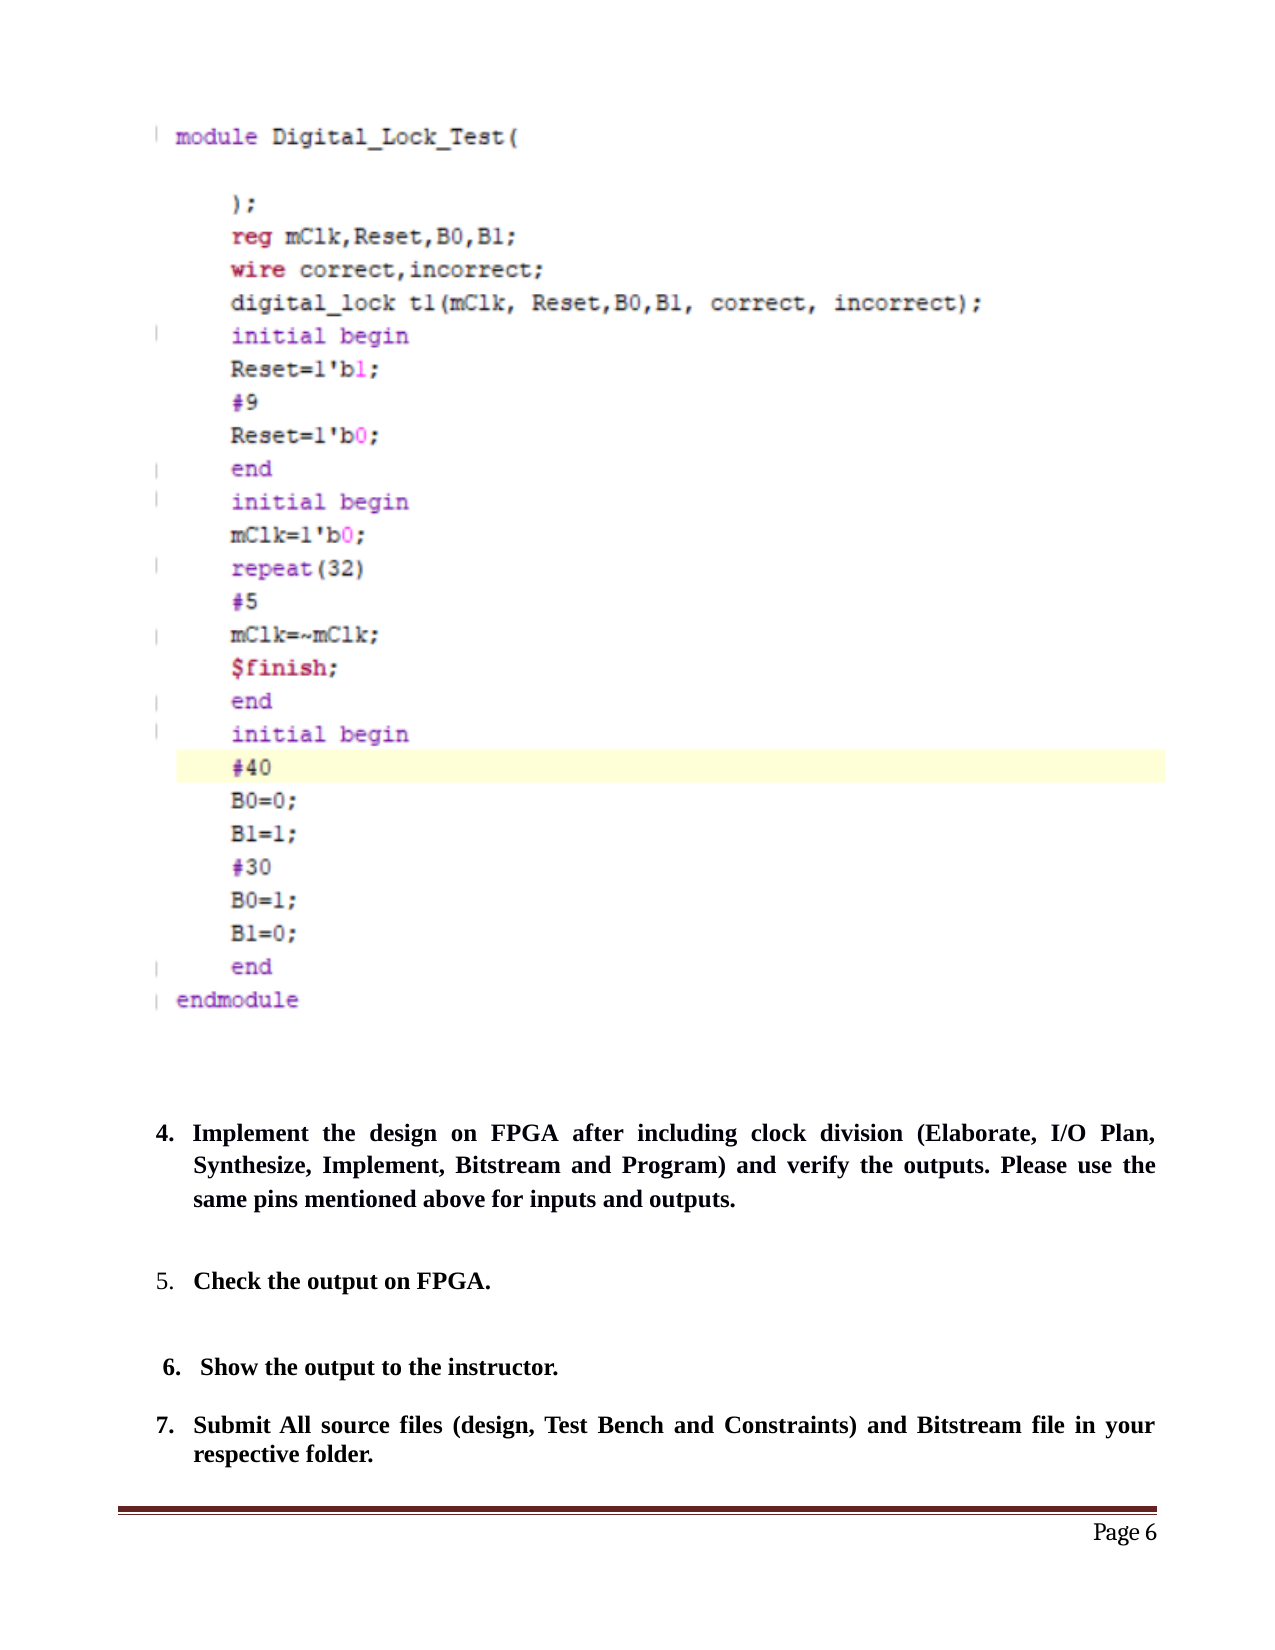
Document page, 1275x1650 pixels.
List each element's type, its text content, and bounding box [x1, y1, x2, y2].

list Submit All source files (design, Test Bench and Constraints) and Bitstream file in your respective folder. [156, 1410, 1157, 1467]
picture [155, 118, 1166, 1054]
list Implement the design on FPGA after including clock division (Elaborate, I/O Plan, Synthesize, Implement, Bitstream and Program) and verify the outputs. Please use the same pins mentioned above for inputs and outputs. [156, 1118, 1157, 1212]
list Check the output on FPGA. [156, 1266, 1157, 1295]
list Show the output to the instructor. [162, 1352, 1157, 1381]
